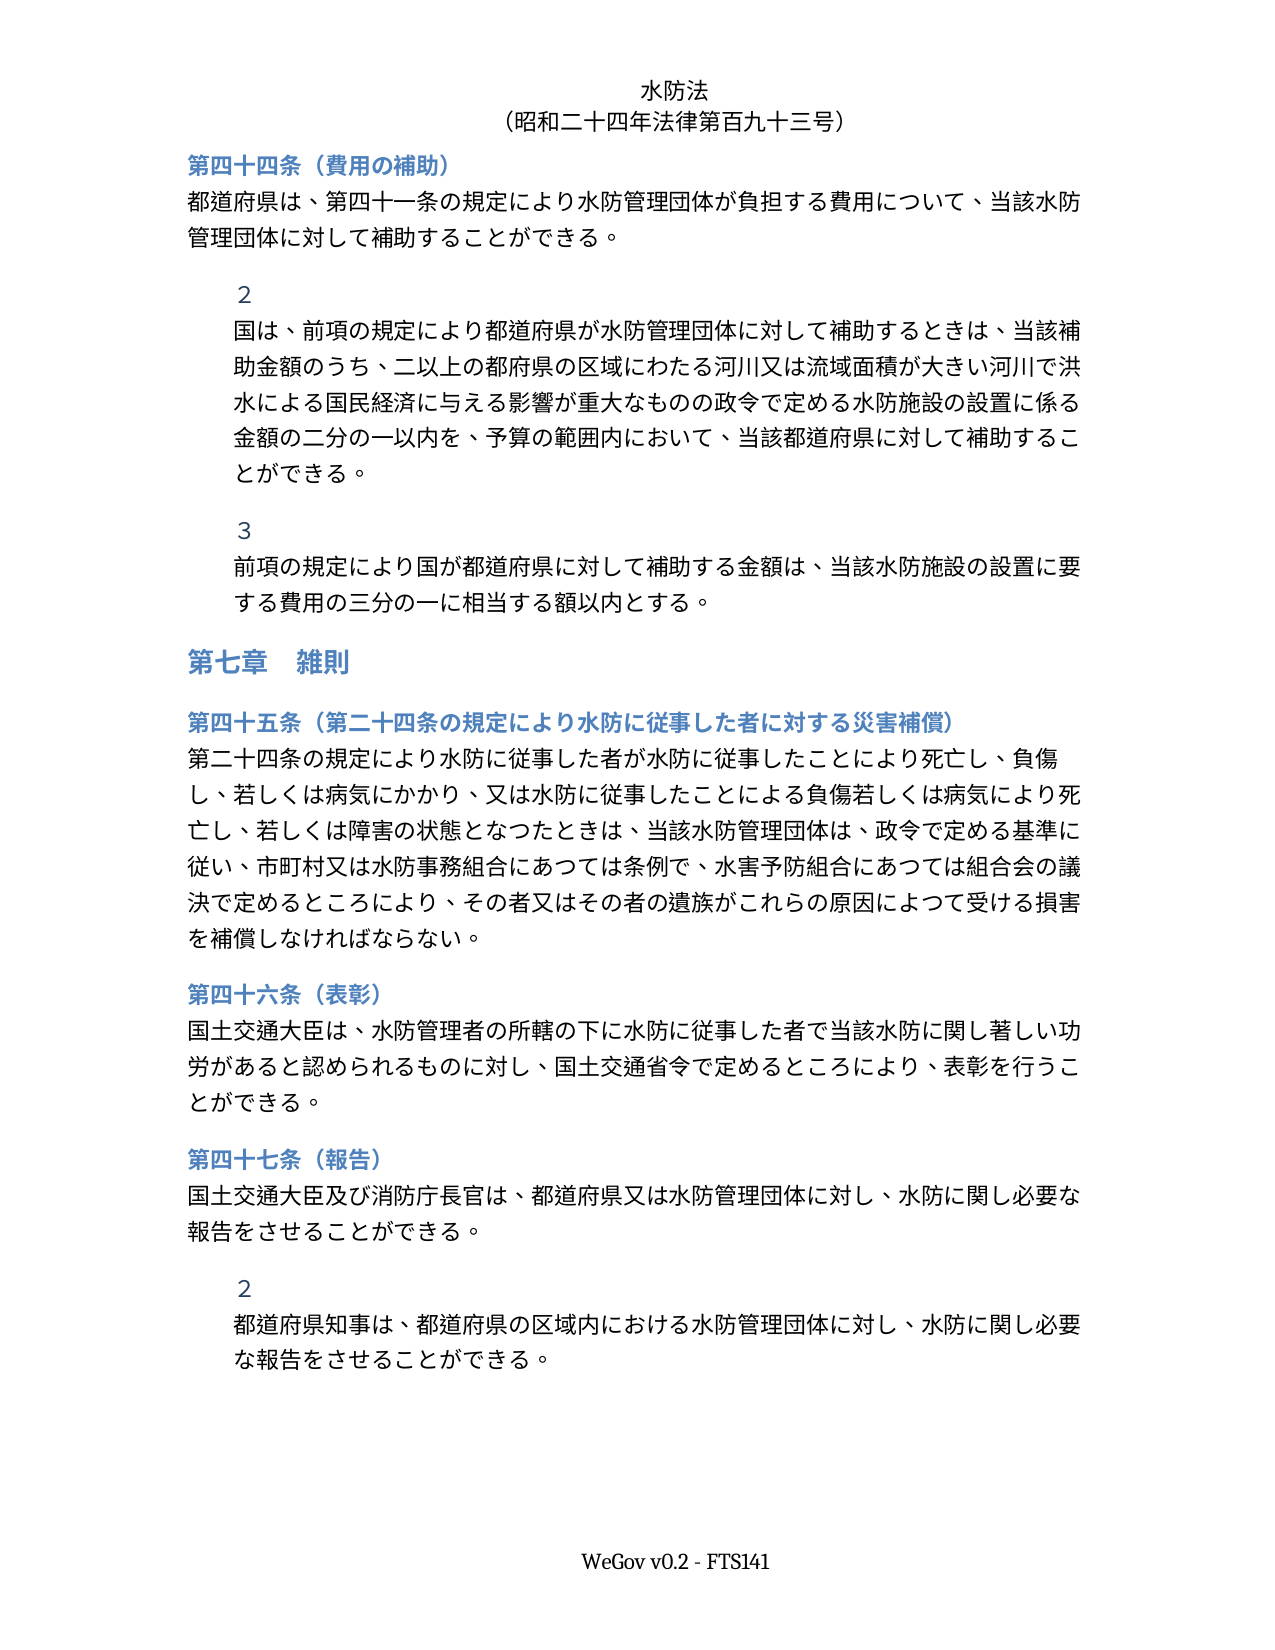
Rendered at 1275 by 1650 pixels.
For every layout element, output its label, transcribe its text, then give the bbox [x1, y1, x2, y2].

text 国土交通大臣は、水防管理者の所轄の下に水防に従事した者で当該水防に関し著しい功労があると認められるものに対し、国土交通省令で定めるところにより、表彰を行うことができる。 [187, 1015, 1087, 1118]
text 都道府県知事は、都道府県の区域内における水防管理団体に対し、水防に関し必要な報告をさせることができる。 [233, 1308, 1087, 1376]
subtitle 第四十七条（報告） [187, 1144, 1087, 1175]
text 都道府県は、第四十一条の規定により水防管理団体が負担する費用について、当該水防管理団体に対して補助することができる。 [187, 186, 1087, 253]
text 国は、前項の規定により都道府県が水防管理団体に対して補助するときは、当該補助金額のうち、二以上の都府県の区域にわたる河川又は流域面積が大きい河川で洪水による国民経済に与える影響が重大なものの政令で定める水防施設の設置に係る金額の二分の一以内を、予算の範囲内において、当該都道府県に対して補助することができる。 [233, 314, 1087, 489]
text 国土交通大臣及び消防庁長官は、都道府県又は水防管理団体に対し、水防に関し必要な報告をさせることができる。 [187, 1180, 1087, 1247]
subtitle 第四十四条（費用の補助） [187, 150, 1087, 181]
subtitle 第四十五条（第二十四条の規定により水防に従事した者に対する災害補償） [187, 707, 1087, 738]
subtitle 第七章 雑則 [187, 644, 1087, 681]
subtitle 第四十六条（表彰） [187, 979, 1087, 1011]
text 第二十四条の規定により水防に従事した者が水防に従事したことにより死亡し、負傷し、若しくは病気にかかり、又は水防に従事したことによる負傷若しくは病気により死亡し、若しくは障害の状態となつたときは、当該水防管理団体は、政令で定める基準に従い、市町村又は水防事務組合にあつては条例で、水害予防組合にあつては組合会の議決で定めるところにより、その者又はその者の遺族がこれらの原因によつて受ける損害を補償しなければならない。 [187, 743, 1087, 954]
subtitle ３ [233, 515, 1087, 546]
text 前項の規定により国が都道府県に対して補助する金額は、当該水防施設の設置に要する費用の三分の一に相当する額以内とする。 [233, 551, 1087, 618]
subtitle ２ [233, 279, 1087, 310]
subtitle ２ [233, 1273, 1087, 1304]
